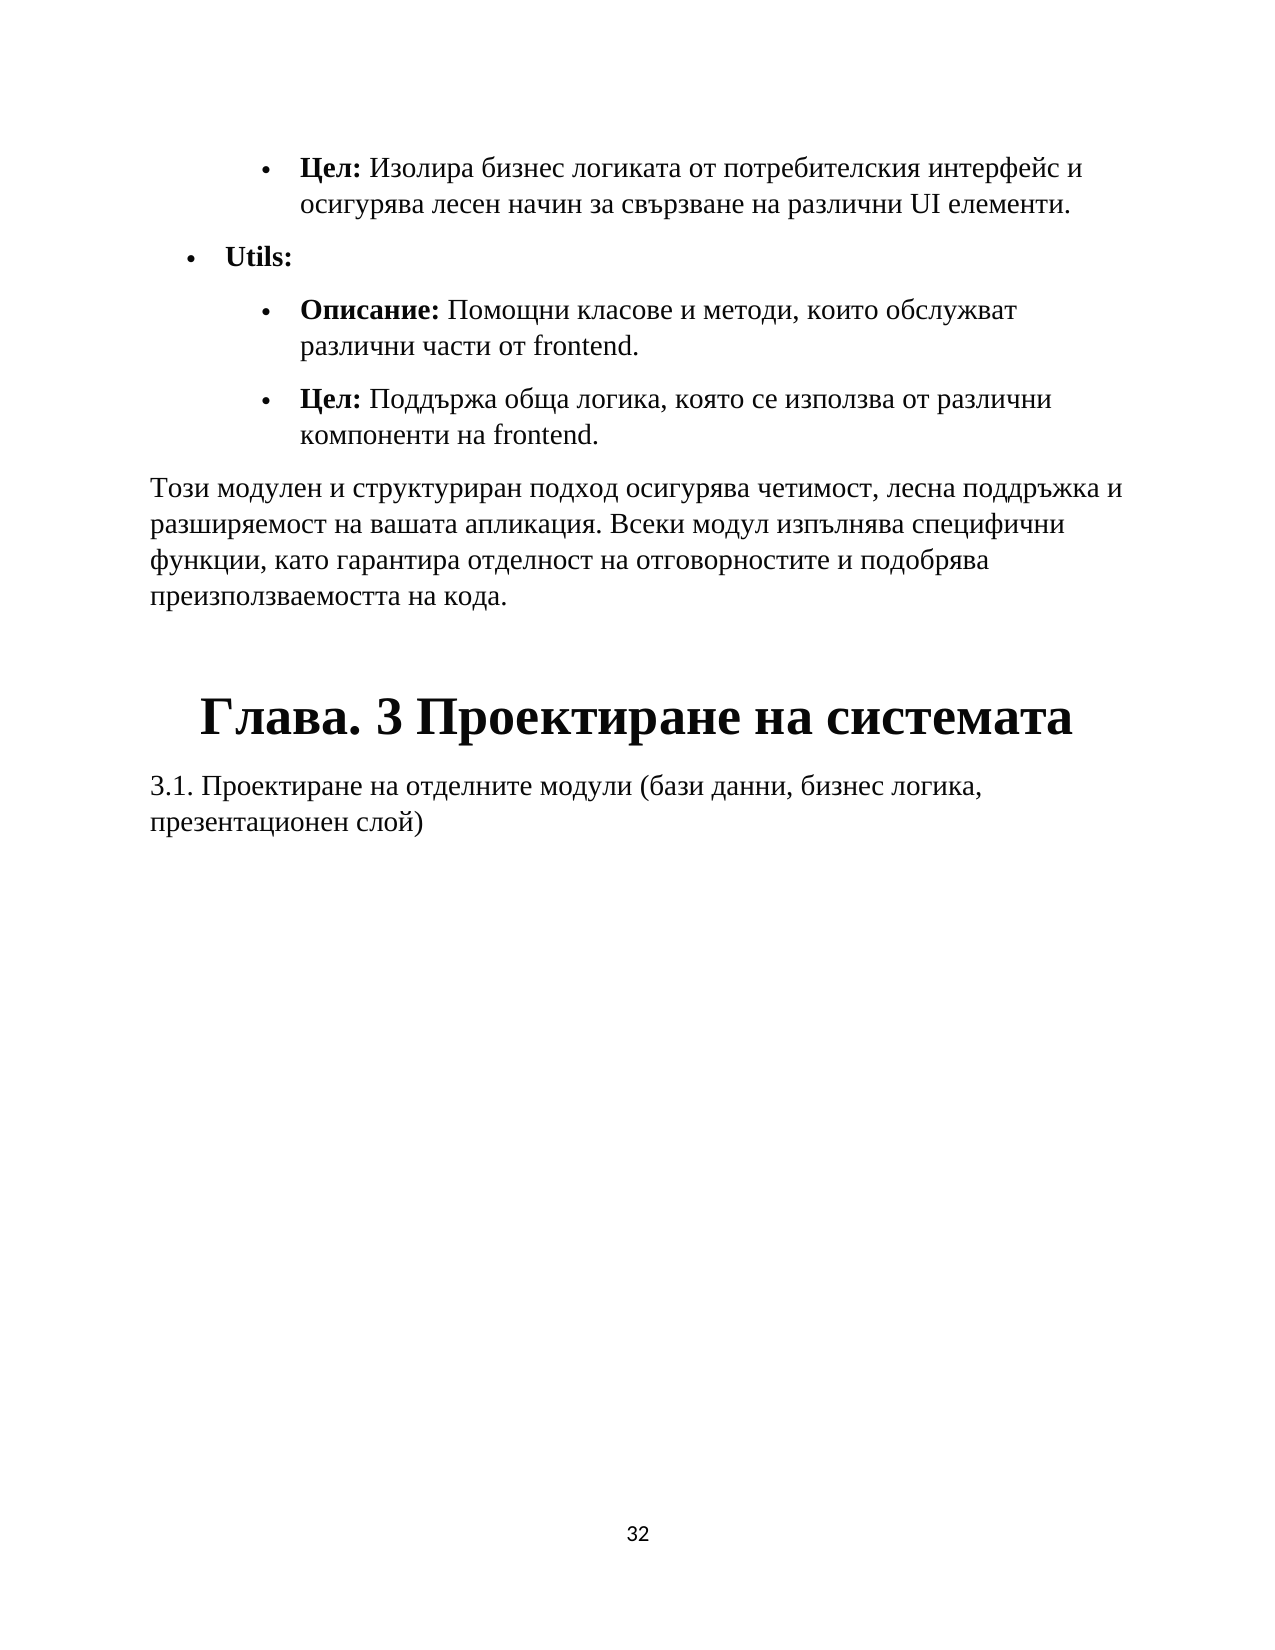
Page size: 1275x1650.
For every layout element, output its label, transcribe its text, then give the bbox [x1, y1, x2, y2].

list Цел: Изолира бизнес логиката от потребителския интерфейс и осигурява лесен начин за свързване на различни UI елементи. [262, 150, 1125, 220]
list Описание: Помощни класове и методи, които обслужват различни части от frontend. [262, 292, 1125, 361]
text Този модулен и структуриран подход осигурява четимост, лесна поддръжка и разширяемост на вашата апликация. Всеки модул изпълнява специфични функции, като гарантира отделност на отговорностите и подобрява преизползваемостта на кода. [150, 470, 1125, 612]
text Глава. 3 Проектиране на системата [150, 684, 1125, 746]
list Utils: [187, 239, 1125, 272]
text 3.1. Проектиране на отделните модули (бази данни, бизнес логика, презентационен слой) [150, 768, 1125, 837]
list Цел: Поддържа обща логика, която се използва от различни компоненти на frontend. [262, 381, 1125, 450]
